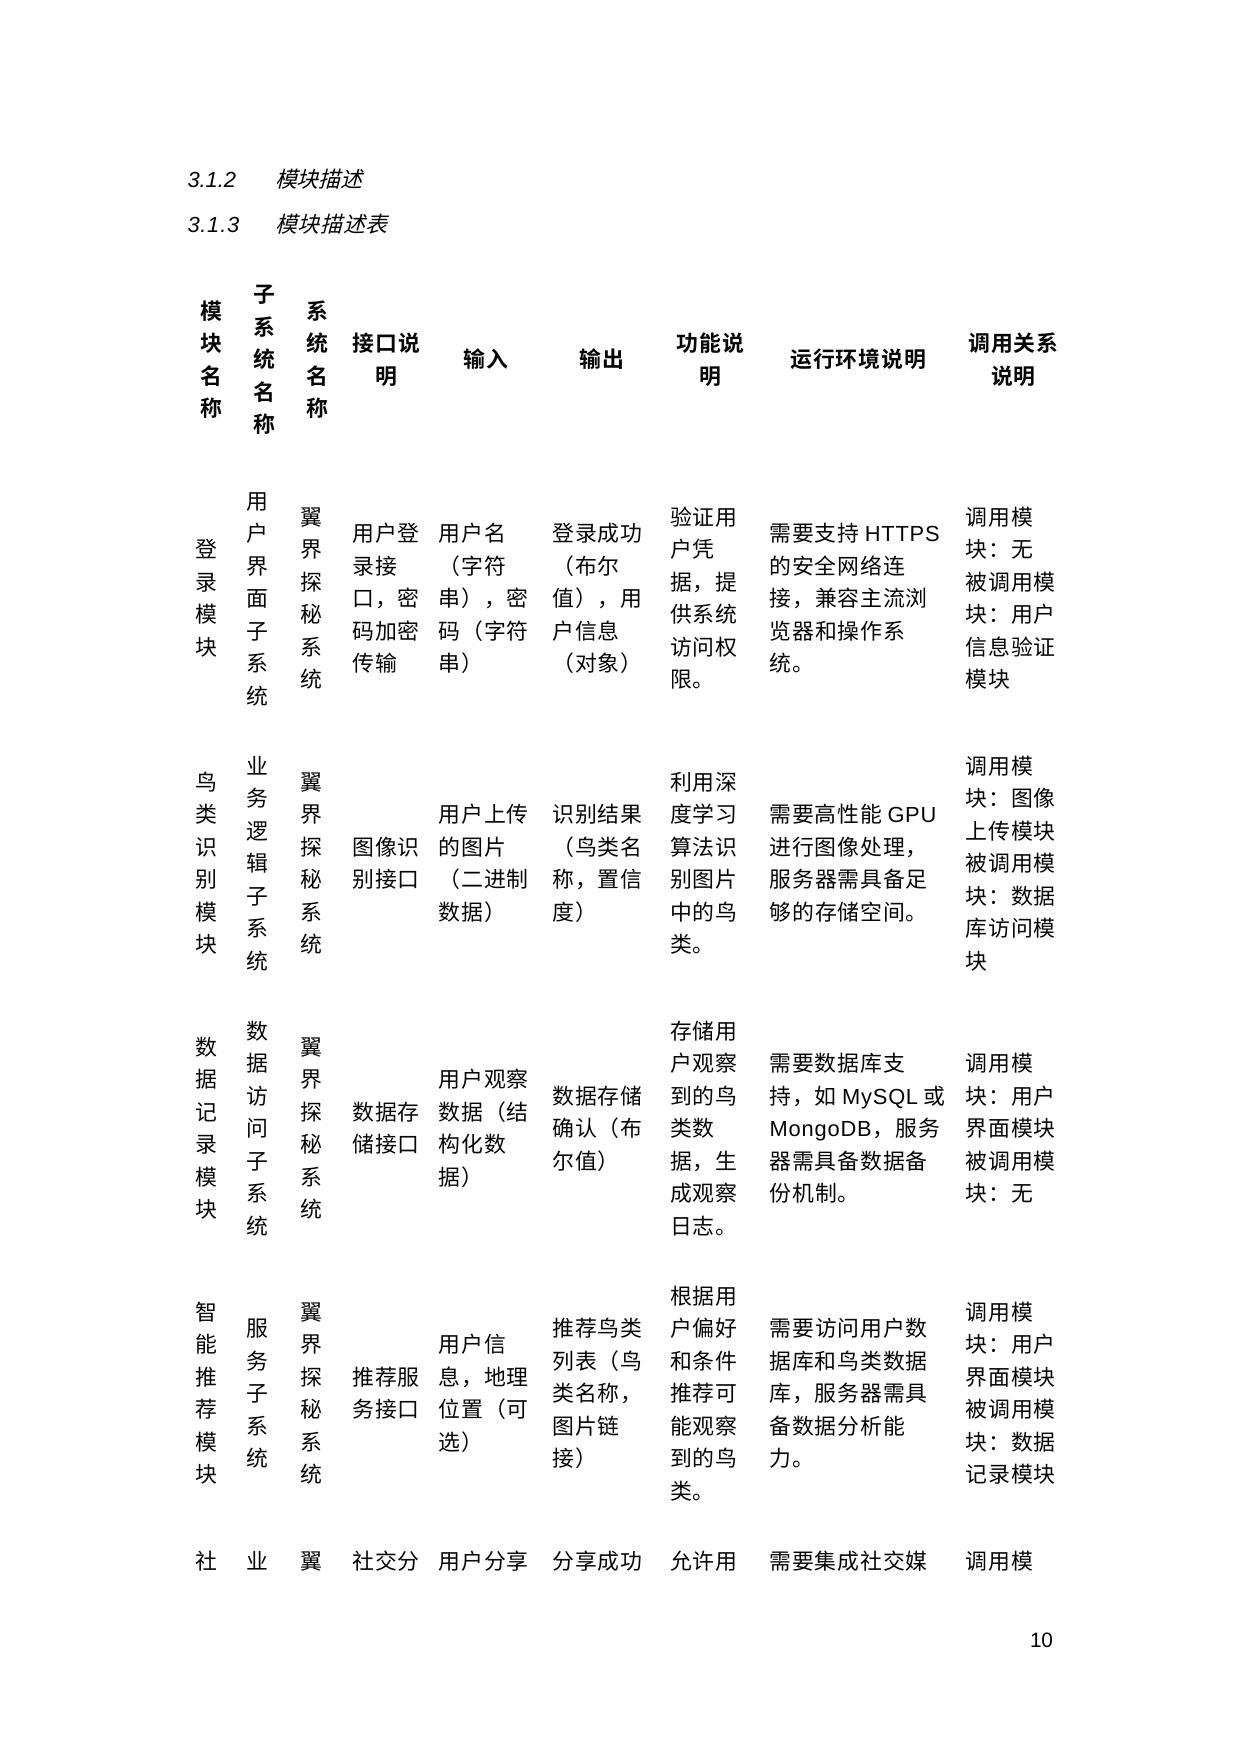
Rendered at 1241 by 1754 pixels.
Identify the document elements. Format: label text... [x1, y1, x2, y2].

table_cell 数据存储接口 [343, 982, 429, 1247]
table_cell 翼界探秘系统 [291, 717, 343, 982]
table_cell 用户名（字符串），密码（字符串） [429, 452, 543, 717]
table_cell 业务逻辑子系统 [237, 1512, 291, 1582]
table_cell 翼界探秘系统 [291, 1512, 343, 1582]
table_cell 用户登录接口，密码加密传输 [343, 452, 429, 717]
table_header 运行环境说明 [760, 246, 956, 452]
table_cell 数据记录模块 [186, 982, 237, 1247]
table_cell 服务子系统 [237, 1247, 291, 1512]
table_cell 利用深度学习算法识别图片中的鸟类。 [661, 717, 760, 982]
table_cell 社交互动模块 [186, 1512, 237, 1582]
table_cell 存储用户观察到的鸟类数据，生成观察日志。 [661, 982, 760, 1247]
table_cell 用户观察数据（结构化数据） [429, 982, 543, 1247]
table_header 子系统名称 [237, 246, 291, 452]
subtitle 模块描述 [187, 162, 1053, 194]
table_cell 登录模块 [186, 452, 237, 717]
table_header 模块名称 [186, 246, 237, 452]
table_cell 登录成功（布尔值），用户信息（对象） [543, 452, 661, 717]
table_cell 需要高性能GPU进行图像处理，服务器需具备足够的存储空间。 [760, 717, 956, 982]
table_cell 需要集成社交媒体API，服务器需支持高并发处理。 [760, 1512, 956, 1582]
table_cell 分享成功确认（布尔值） [543, 1512, 661, 1582]
table_header 输入 [429, 246, 543, 452]
table_cell 翼界探秘系统 [291, 982, 343, 1247]
table_cell 鸟类识别模块 [186, 717, 237, 982]
table_cell 翼界探秘系统 [291, 1247, 343, 1512]
table_header 功能说明 [661, 246, 760, 452]
table_header 系统名称 [291, 246, 343, 452]
table_header 调用关系说明 [956, 246, 1070, 452]
table_cell 推荐鸟类列表（鸟类名称，图片链接） [543, 1247, 661, 1512]
table_cell 用户上传的图片（二进制数据） [429, 717, 543, 982]
table_cell 根据用户偏好和条件推荐可能观察到的鸟类。 [661, 1247, 760, 1512]
table_cell 用户界面子系统 [237, 452, 291, 717]
table_cell 调用模块：用户界面模块 被调用模块：数据记录模块 [956, 1247, 1070, 1512]
table_cell 数据存储确认（布尔值） [543, 982, 661, 1247]
table_cell 翼界探秘系统 [291, 452, 343, 717]
table_cell 需要数据库支持，如MySQL或MongoDB，服务器需具备数据备份机制。 [760, 982, 956, 1247]
table_cell 业务逻辑子系统 [237, 717, 291, 982]
table_cell 图像识别接口 [343, 717, 429, 982]
table_cell 调用模块：无 被调用模块：用户信息验证模块 [956, 452, 1070, 717]
table_cell 调用模块：用户界面模块 被调用模块：通知服务模块 [956, 1512, 1070, 1582]
table_cell 调用模块：图像上传模块 被调用模块：数据库访问模块 [956, 717, 1070, 982]
table_cell 验证用户凭据，提供系统访问权限。 [661, 452, 760, 717]
table_header 输出 [543, 246, 661, 452]
table_cell 用户信息，地理位置（可选） [429, 1247, 543, 1512]
table_cell 需要支持HTTPS的安全网络连接，兼容主流浏览器和操作系统。 [760, 452, 956, 717]
table_cell 推荐服务接口 [343, 1247, 429, 1512]
table_cell 智能推荐模块 [186, 1247, 237, 1512]
table_header 接口说明 [343, 246, 429, 452]
table_cell 识别结果（鸟类名称，置信度） [543, 717, 661, 982]
table_cell 数据访问子系统 [237, 982, 291, 1247]
table_cell 调用模块：用户界面模块 被调用模块：无 [956, 982, 1070, 1247]
table_cell 需要访问用户数据库和鸟类数据库，服务器需具备数据分析能力。 [760, 1247, 956, 1512]
subtitle 模块描述表 [187, 207, 1053, 239]
table_cell 允许用户分享观察成果到社交平台。 [661, 1512, 760, 1582]
table_cell 用户分享内容，分享渠道 [429, 1512, 543, 1582]
table_cell 社交分享接口 [343, 1512, 429, 1582]
